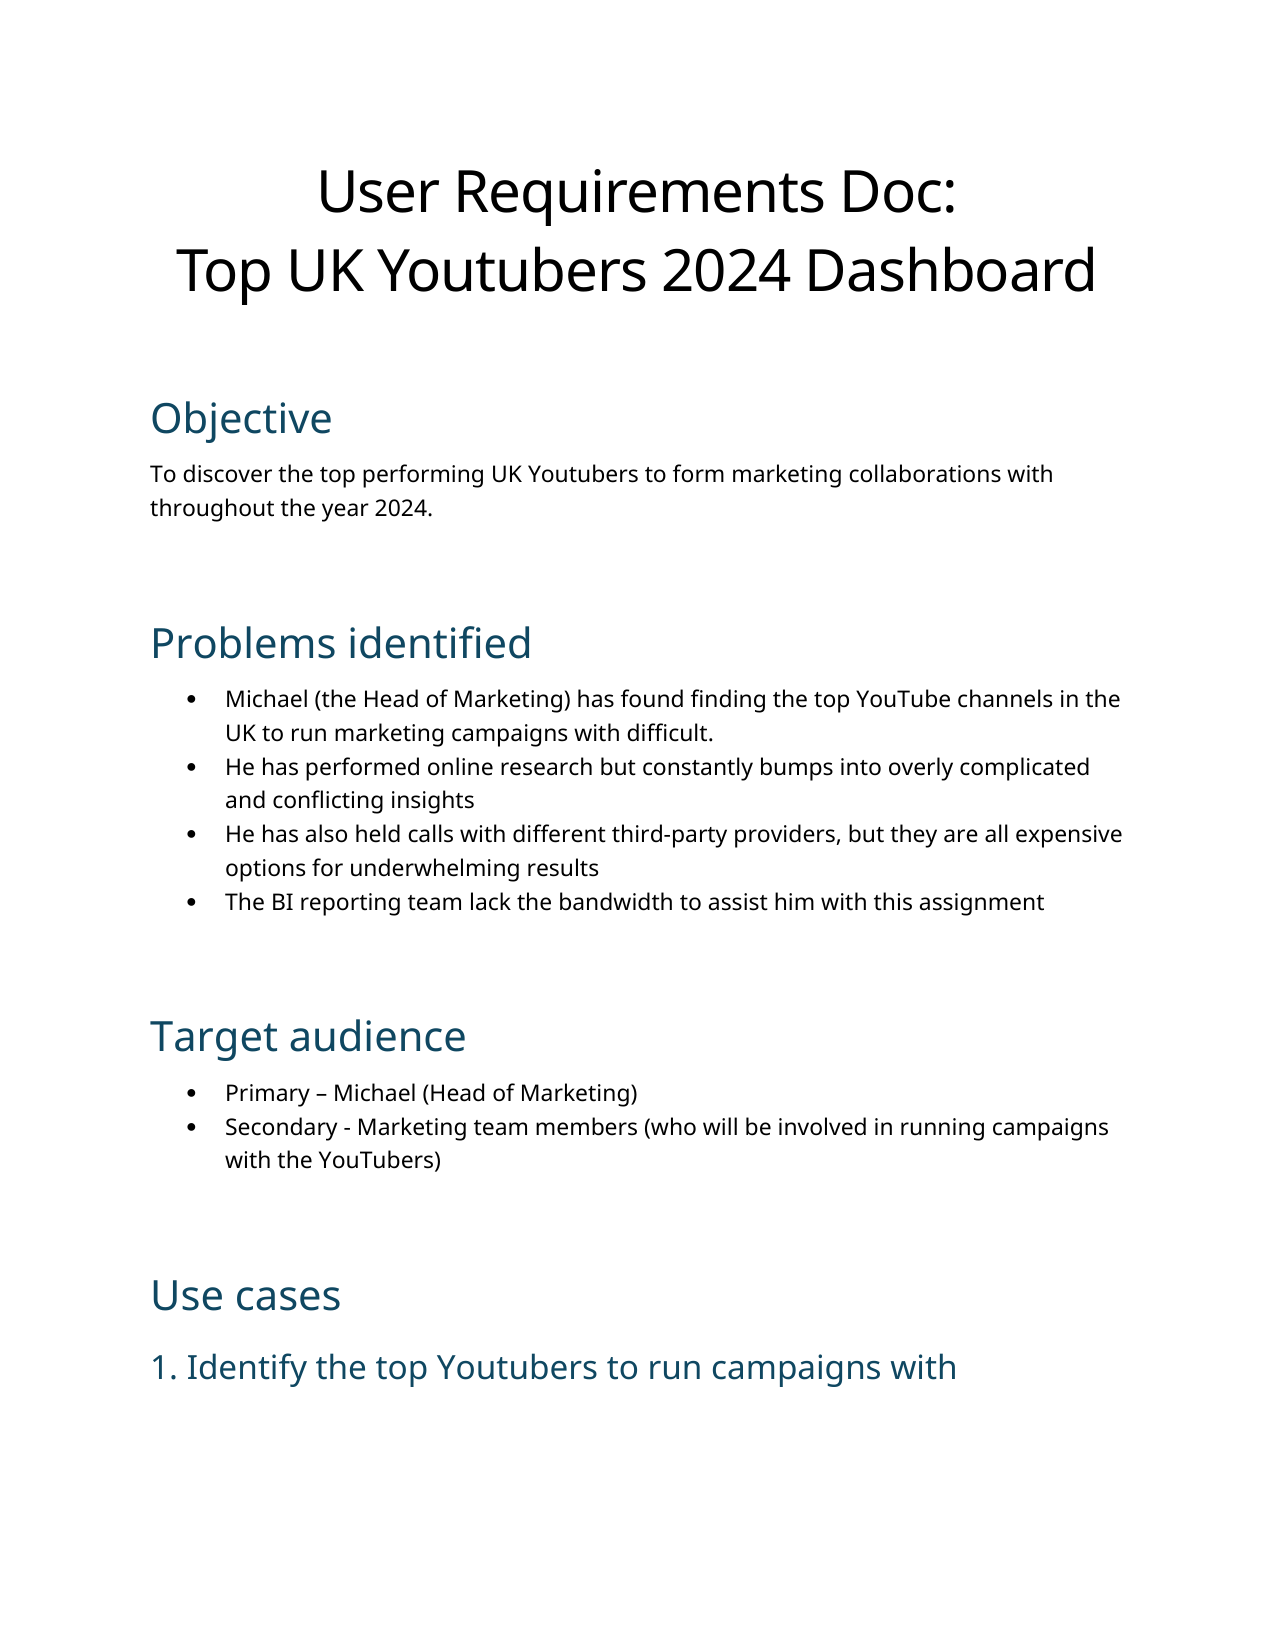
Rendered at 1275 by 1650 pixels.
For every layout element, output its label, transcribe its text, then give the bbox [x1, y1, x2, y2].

subtitle Use cases [150, 1266, 1125, 1323]
list The BI reporting team lack the bandwidth to assist him with this assignment [187, 886, 1125, 917]
subtitle Objective [150, 388, 1125, 445]
title User Requirements Doc: [150, 150, 1125, 229]
subtitle Target audience [150, 1007, 1125, 1064]
list He has also held calls with different third-party providers, but they are all expensive options for underwhelming results [187, 818, 1125, 883]
text To discover the top performing UK Youtubers to form marketing collaborations with throughout the year 2024. [150, 458, 1125, 523]
list Michael (the Head of Marketing) has found finding the top YouTube channels in the UK to run marketing campaigns with difficult. [187, 683, 1125, 748]
list He has performed online research but constantly bumps into overly complicated and conflicting insights [187, 751, 1125, 816]
list Secondary - Marketing team members (who will be involved in running campaigns with the YouTubers) [187, 1111, 1125, 1176]
subtitle 1. Identify the top Youtubers to run campaigns with [150, 1344, 1125, 1389]
title Top UK Youtubers 2024 Dashboard [150, 229, 1125, 309]
subtitle Problems identified [150, 613, 1125, 670]
list Primary – Michael (Head of Marketing) [187, 1077, 1125, 1108]
